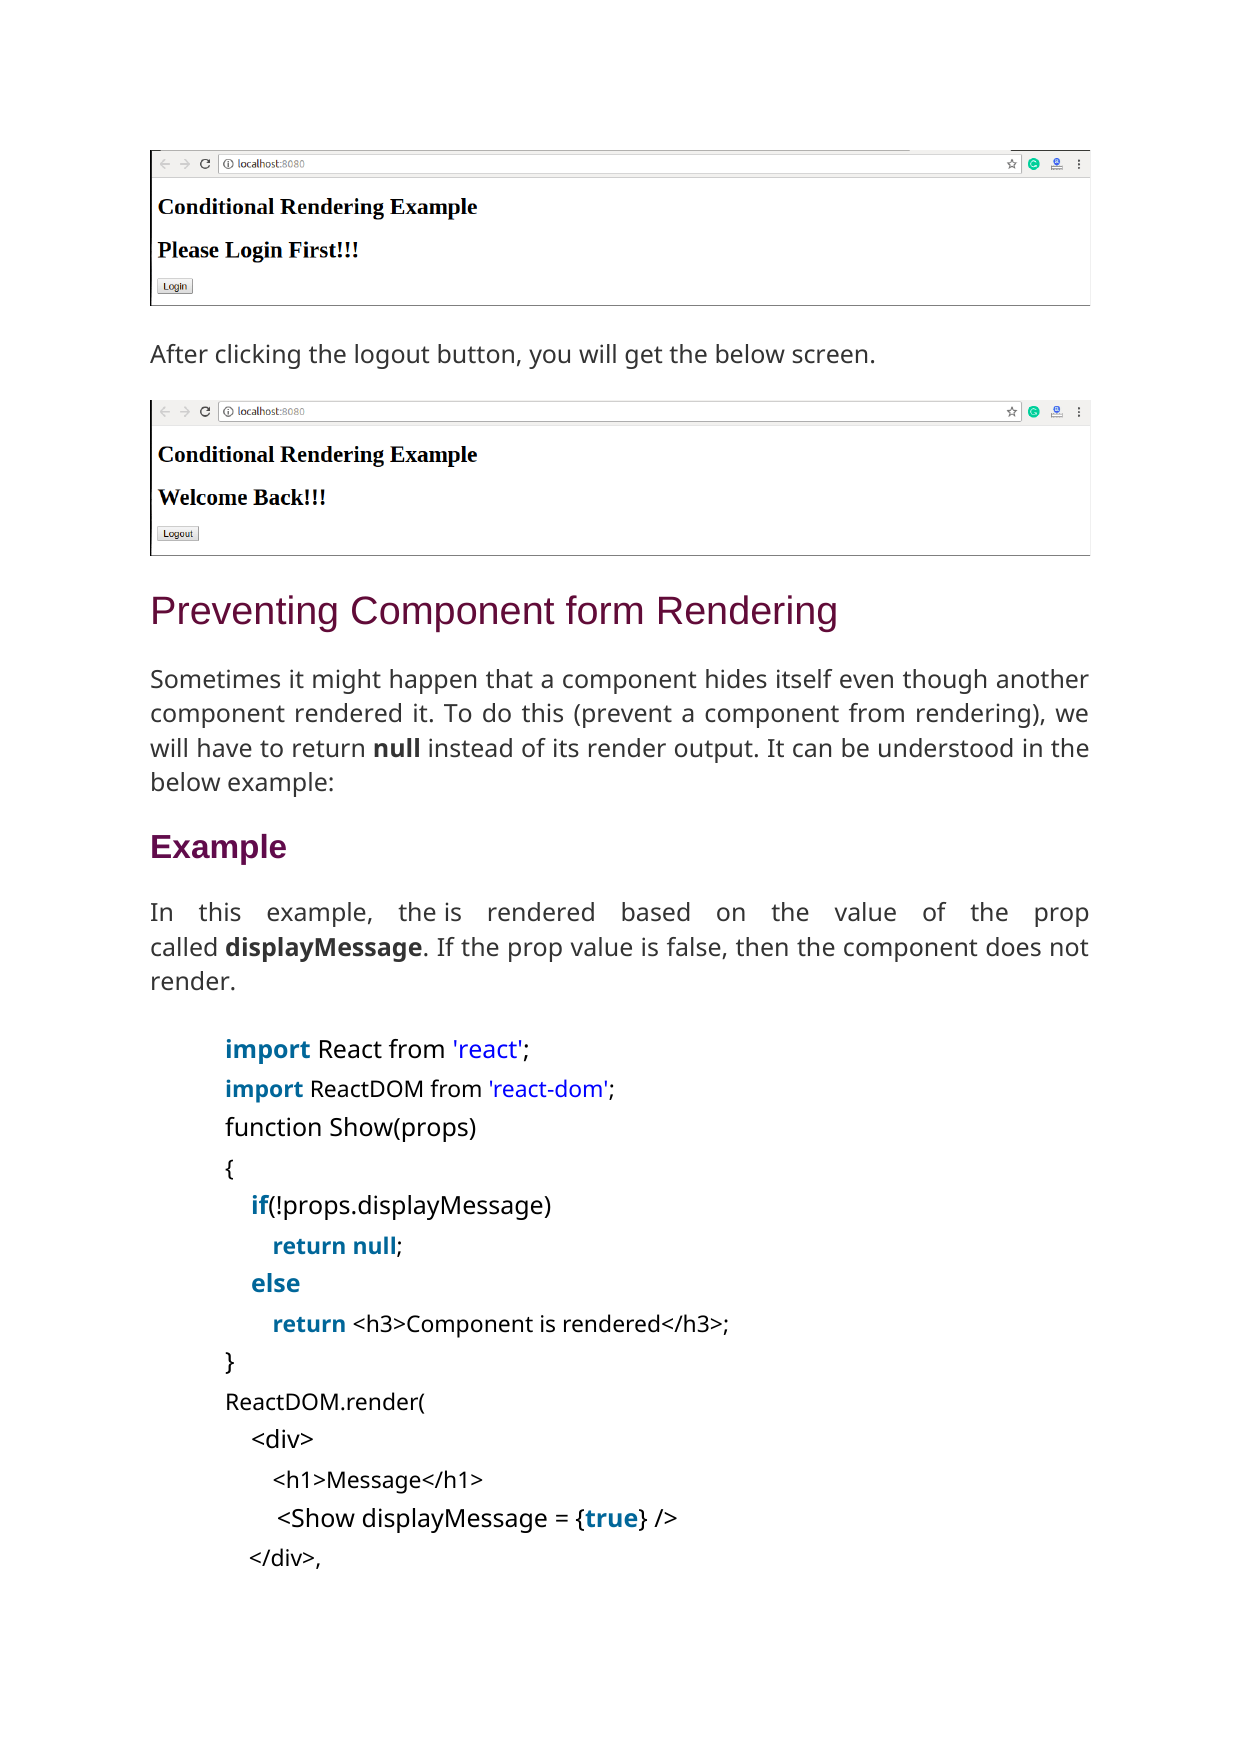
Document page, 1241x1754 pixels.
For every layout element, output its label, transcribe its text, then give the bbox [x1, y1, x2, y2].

picture [150, 150, 1091, 306]
text In this example, the is rendered based on the value of the prop called displayMessage. If the prop value is false, then the component does not render. [150, 895, 1090, 997]
text </div>, [225, 1534, 1090, 1573]
text <h1>Message</h1> [225, 1456, 1090, 1495]
text import React from 'react'; [225, 1026, 1090, 1066]
text After clicking the logout button, you will get the below screen. [150, 337, 1090, 371]
text } [225, 1339, 1090, 1378]
text import ReactDOM from 'react-dom'; [225, 1066, 1090, 1104]
text function Show(props) [225, 1104, 1090, 1144]
text if(!props.displayMessage) [225, 1183, 1090, 1222]
text return null; [225, 1222, 1090, 1261]
text <div> [225, 1417, 1090, 1456]
subtitle Example [150, 827, 1090, 866]
text return <h3>Component is rendered</h3>; [225, 1300, 1090, 1339]
text { [225, 1144, 1090, 1183]
subtitle Preventing Component form Rendering [150, 587, 1090, 633]
picture [150, 400, 1091, 556]
text ReactDOM.render( [225, 1378, 1090, 1417]
text <Show displayMessage = {true} /> [225, 1495, 1090, 1534]
text Sometimes it might happen that a component hides itself even though another component rendered it. To do this (prevent a component from rendering), we will have to return null instead of its render output. It can be understood in the below example: [150, 662, 1090, 798]
text else [225, 1261, 1090, 1300]
